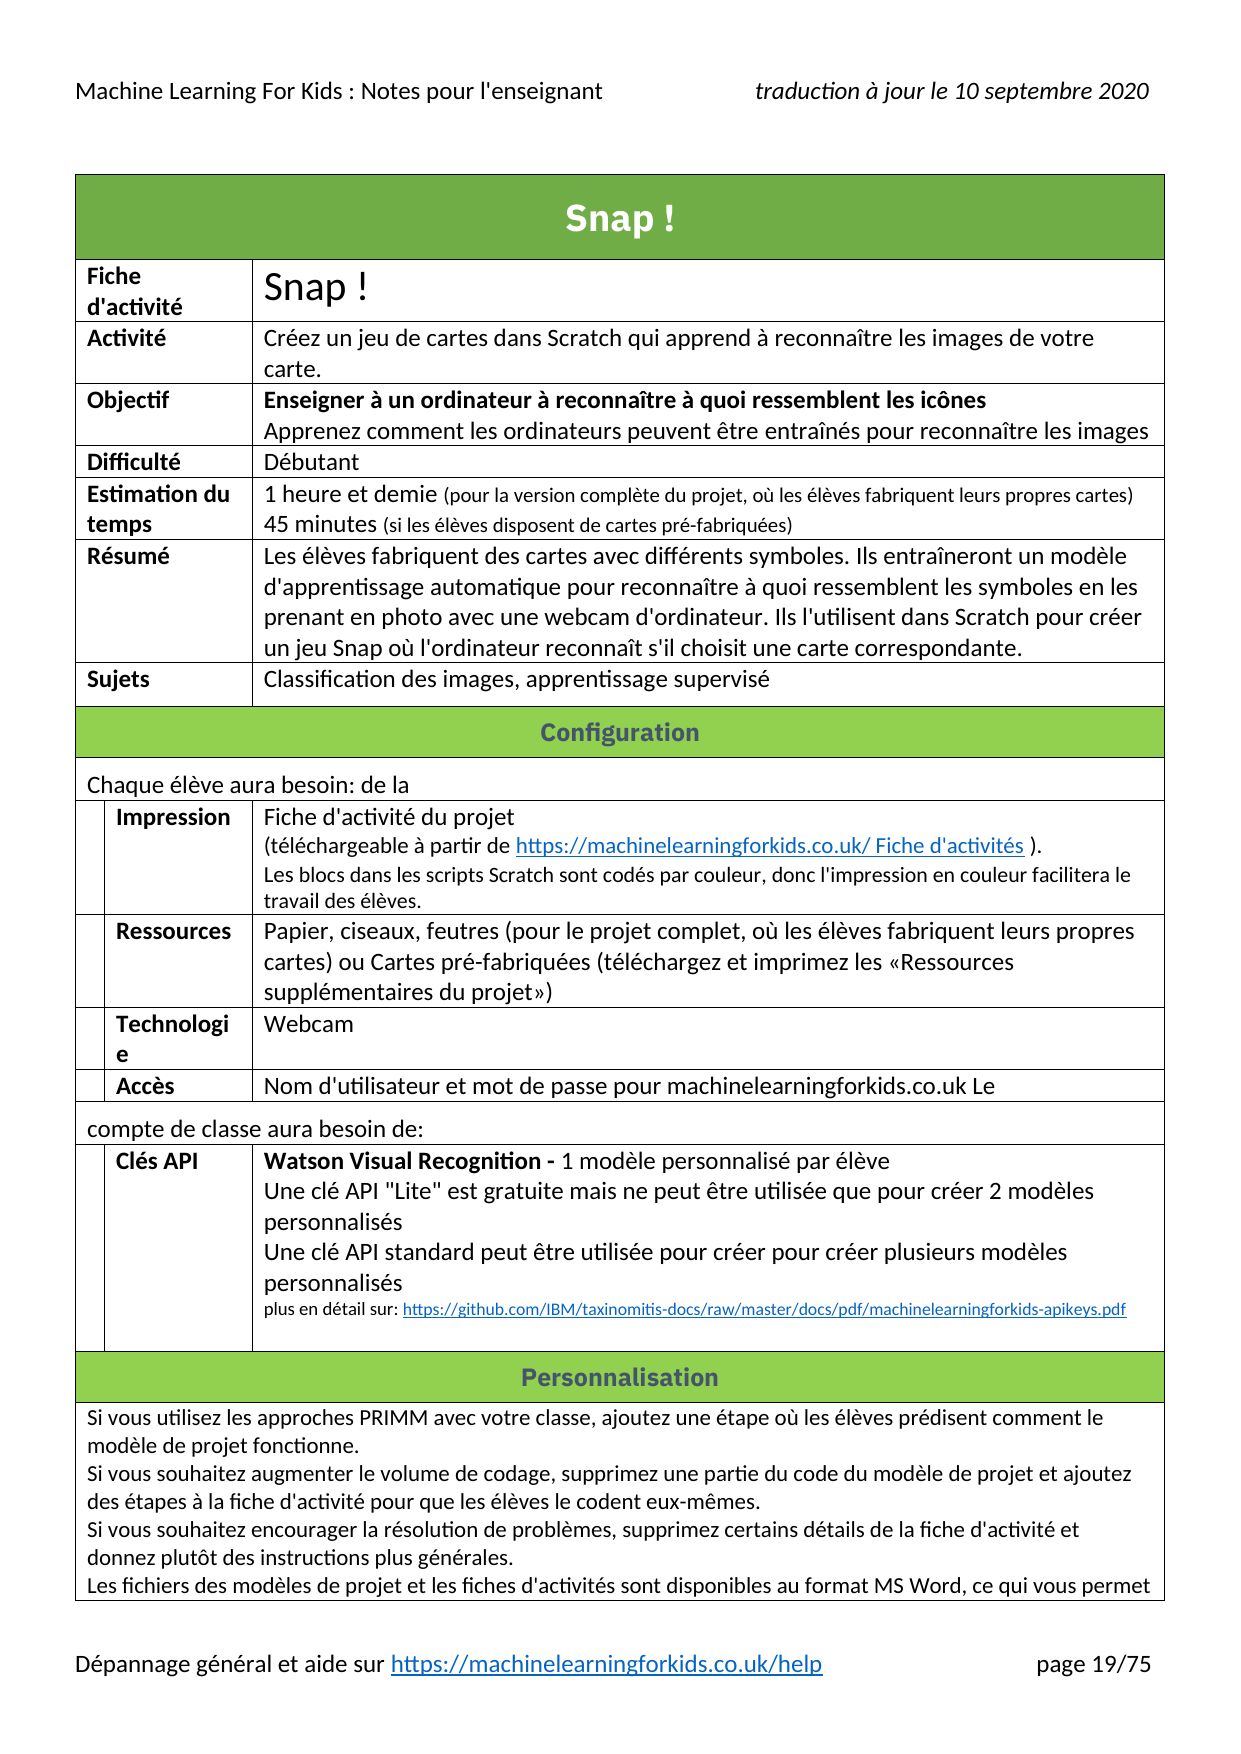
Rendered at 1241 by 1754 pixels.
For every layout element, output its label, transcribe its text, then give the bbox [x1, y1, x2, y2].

table_cell Impression [105, 801, 252, 914]
table_cell Nom d'utilisateur et mot de passe pour machinelearningforkids.co.uk Le [253, 1070, 1164, 1101]
table_cell Personnalisation [76, 1352, 1164, 1402]
table_cell Estimation du temps [76, 478, 252, 539]
table_cell Ressources [105, 915, 252, 1007]
table_cell Enseigner à un ordinateur à reconnaître à quoi ressemblent les icônes Apprenez comment les ordinateurs peuvent être entraînés pour reconnaître les images [253, 384, 1164, 445]
table_cell Les élèves fabriquent des cartes avec différents symboles. Ils entraîneront un modèle d'apprentissage automatique pour reconnaître à quoi ressemblent les symboles en les prenant en photo avec une webcam d'ordinateur. Ils l'utilisent dans Scratch pour créer un jeu Snap où l'ordinateur reconnaît s'il choisit une carte correspondante. [253, 540, 1164, 662]
table_cell Watson Visual Recognition - 1 modèle personnalisé par élève Une clé API "Lite" est gratuite mais ne peut être utilisée que pour créer 2 modèles personnalisés Une clé API standard peut être utilisée pour créer pour créer plusieurs modèles personnalisés plus en détail sur: https://github.com/IBM/taxinomitis-docs/raw/master/docs/pdf/machinelearningforkids-apikeys.pdf [253, 1145, 1164, 1351]
table_header Snap ! [76, 175, 1164, 259]
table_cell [76, 1403, 1164, 1599]
table_cell Créez un jeu de cartes dans Scratch qui apprend à reconnaître les images de votre carte. [253, 322, 1164, 383]
table_cell compte de classe aura besoin de: [76, 1102, 1164, 1144]
table_cell Sujets [76, 663, 252, 706]
table_cell Webcam [253, 1008, 1164, 1069]
table_cell Difficulté [76, 446, 252, 477]
table_cell Accès [105, 1070, 252, 1101]
table_cell Fiche d'activité du projet (téléchargeable à partir de https://machinelearningforkids.co.uk/ Fiche d'activités ). Les blocs dans les scripts Scratch sont codés par couleur, donc l'impression en couleur facilitera le travail des élèves. [253, 801, 1164, 914]
table_cell Snap ! [253, 260, 1164, 321]
table_cell Classification des images, apprentissage supervisé [253, 663, 1164, 706]
table_cell Technologie [105, 1008, 252, 1069]
table_cell [76, 801, 104, 914]
table_cell Résumé [76, 540, 252, 662]
table_cell [76, 1070, 104, 1101]
table_cell Fiche d'activité [76, 260, 252, 321]
table_cell Débutant [253, 446, 1164, 477]
table_cell [76, 915, 104, 1007]
table_cell Configuration [76, 707, 1164, 757]
table_cell Chaque élève aura besoin: de la [76, 758, 1164, 800]
table_cell Objectif [76, 384, 252, 445]
table_cell Papier, ciseaux, feutres (pour le projet complet, où les élèves fabriquent leurs propres cartes) ou Cartes pré-fabriquées (téléchargez et imprimez les «Ressources supplémentaires du projet») [253, 915, 1164, 1007]
table_cell [76, 1008, 104, 1069]
table_cell 1 heure et demie (pour la version complète du projet, où les élèves fabriquent leurs propres cartes) 45 minutes (si les élèves disposent de cartes pré-fabriquées) [253, 478, 1164, 539]
table_cell Activité [76, 322, 252, 383]
table_cell Clés API [105, 1145, 252, 1351]
table_cell [76, 1145, 104, 1351]
